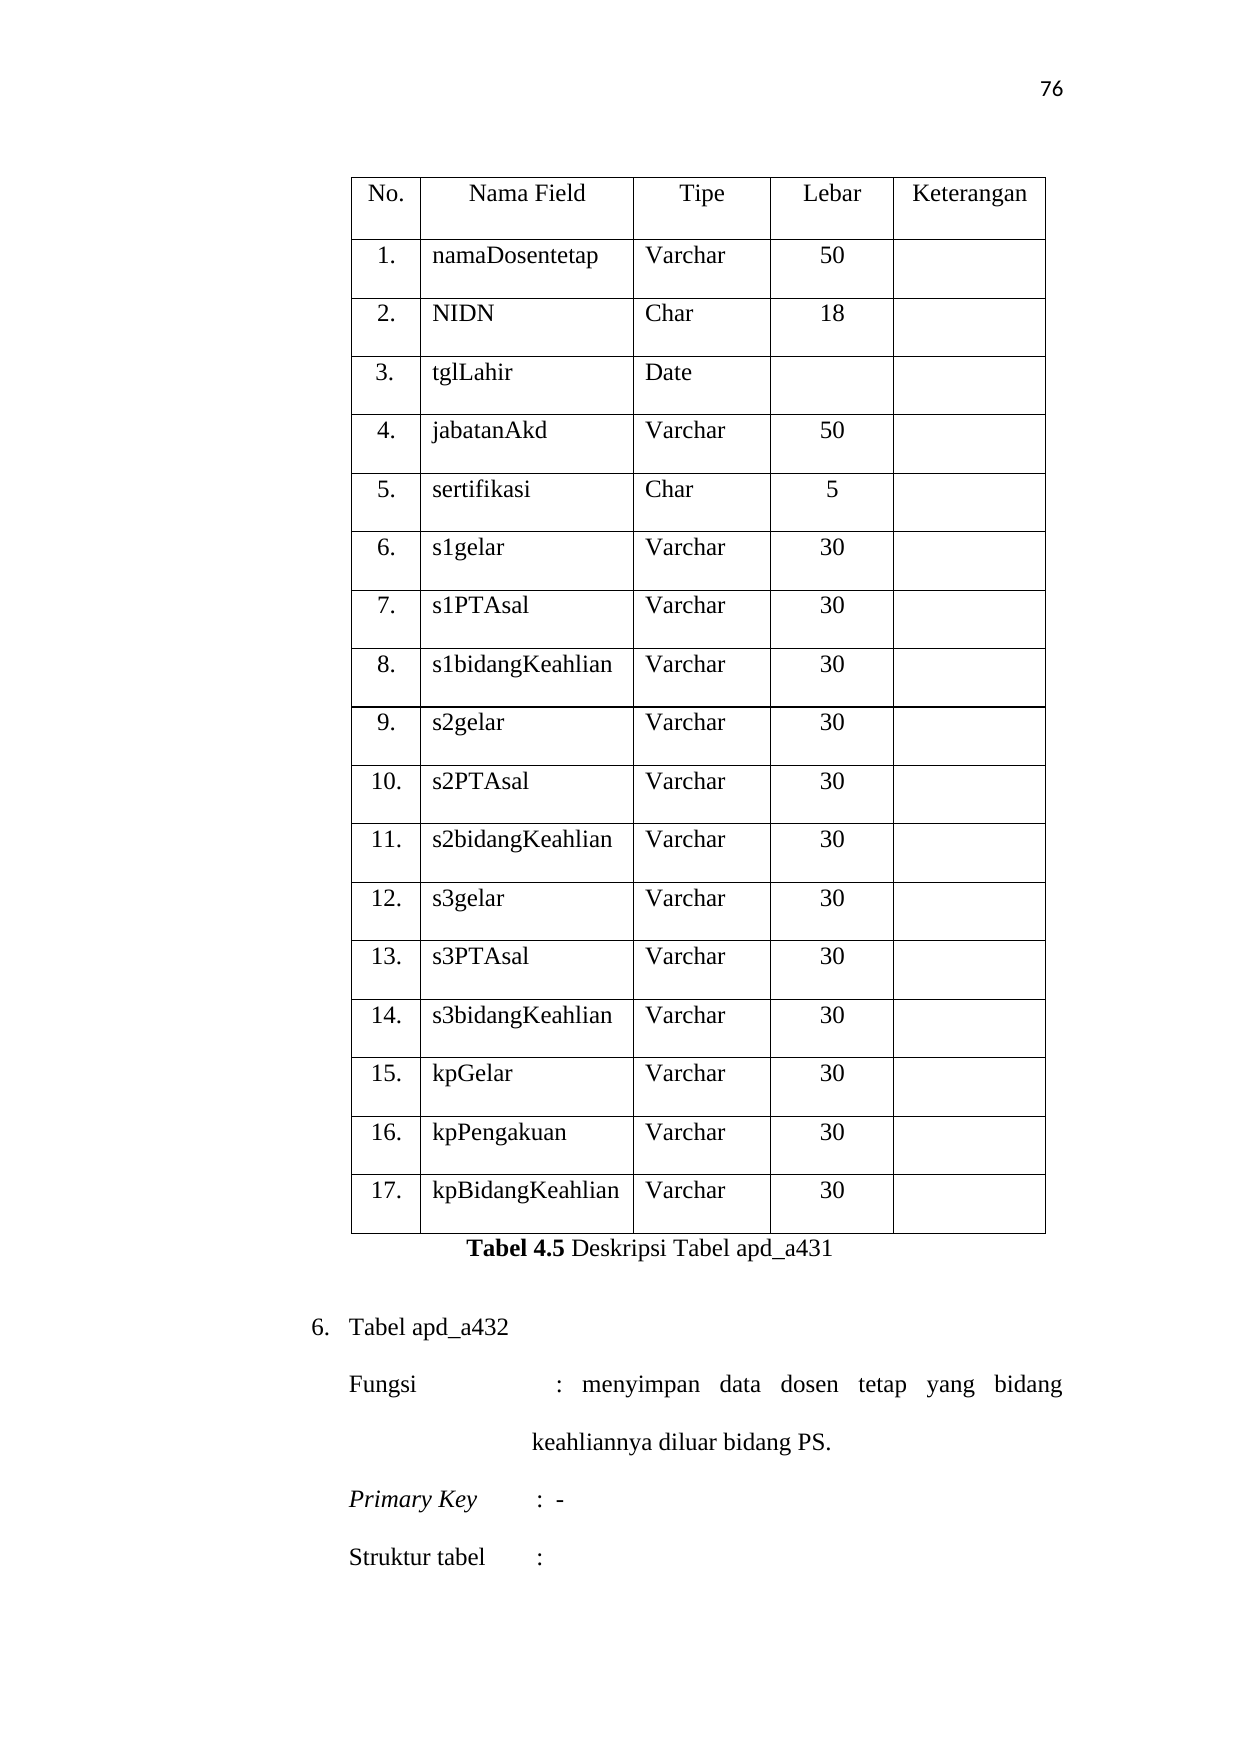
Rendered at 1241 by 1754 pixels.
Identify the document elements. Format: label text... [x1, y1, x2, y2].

text Tabel 4.5 Deskripsi Tabel apd_a431 [236, 1233, 1063, 1262]
table_cell kpPengakuan [421, 1117, 633, 1174]
table_cell 50 [771, 415, 893, 473]
table_cell 18 [771, 299, 893, 356]
table_cell 7. [352, 591, 420, 648]
table_cell 4. [352, 415, 420, 473]
table_cell 5. [352, 474, 420, 531]
table_cell 30 [771, 532, 893, 589]
table_cell Varchar [634, 649, 770, 706]
table_cell 30 [771, 824, 893, 882]
table_cell Char [634, 299, 770, 356]
list Fungsi : menyimpan data dosen tetap yang bidang keahliannya diluar bidang PS. [349, 1369, 1063, 1456]
table_cell 30 [771, 1117, 893, 1174]
table_cell s3bidangKeahlian [421, 1000, 633, 1057]
table_cell [894, 824, 1045, 882]
table_cell 2. [352, 299, 420, 356]
table_cell jabatanAkd [421, 415, 633, 473]
list Primary Key : - [349, 1484, 1063, 1513]
list Struktur tabel : [349, 1542, 1063, 1571]
table_cell [894, 240, 1045, 297]
table_cell 30 [771, 649, 893, 706]
table_cell 5 [771, 474, 893, 531]
table_header Nama Field [421, 178, 633, 239]
table_cell 14. [352, 1000, 420, 1057]
table_cell 17. [352, 1175, 420, 1232]
table_cell 12. [352, 883, 420, 940]
table_cell 30 [771, 708, 893, 765]
table_cell [894, 1175, 1045, 1232]
table_cell 3. [352, 357, 420, 414]
table_cell 30 [771, 883, 893, 940]
table_cell [894, 474, 1045, 531]
table_cell Varchar [634, 591, 770, 648]
table_cell namaDosentetap [421, 240, 633, 297]
table_cell tglLahir [421, 357, 633, 414]
table_cell Varchar [634, 824, 770, 882]
table_cell 30 [771, 941, 893, 999]
table_cell [894, 649, 1045, 706]
table_cell kpBidangKeahlian [421, 1175, 633, 1232]
table_cell [894, 299, 1045, 356]
table_cell 30 [771, 1000, 893, 1057]
table_cell Date [634, 357, 770, 414]
table_cell Varchar [634, 766, 770, 823]
table_cell 11. [352, 824, 420, 882]
table_cell s1bidangKeahlian [421, 649, 633, 706]
table_cell Varchar [634, 240, 770, 297]
table_cell 1. [352, 240, 420, 297]
table_cell [894, 883, 1045, 940]
list Tabel apd_a432 [311, 1312, 1063, 1341]
table_cell Varchar [634, 1117, 770, 1174]
table_cell [894, 941, 1045, 999]
table_cell Varchar [634, 708, 770, 765]
table_cell [771, 357, 893, 414]
table_cell [894, 1058, 1045, 1116]
table_cell 16. [352, 1117, 420, 1174]
table_cell 30 [771, 1058, 893, 1116]
table_cell Varchar [634, 883, 770, 940]
table_cell s3gelar [421, 883, 633, 940]
table_cell [894, 591, 1045, 648]
table_cell 15. [352, 1058, 420, 1116]
table_cell NIDN [421, 299, 633, 356]
table_cell sertifikasi [421, 474, 633, 531]
table_cell [894, 415, 1045, 473]
table_cell s1gelar [421, 532, 633, 589]
table_cell Varchar [634, 415, 770, 473]
table_cell 8. [352, 649, 420, 706]
table_cell 9. [352, 708, 420, 765]
table_cell 30 [771, 766, 893, 823]
table_cell 10. [352, 766, 420, 823]
table_cell Varchar [634, 532, 770, 589]
table_cell 30 [771, 1175, 893, 1232]
table_cell Varchar [634, 1000, 770, 1057]
table_cell s3PTAsal [421, 941, 633, 999]
table_cell s2bidangKeahlian [421, 824, 633, 882]
table_header No. [352, 178, 420, 239]
table_cell Varchar [634, 1058, 770, 1116]
table_cell s2PTAsal [421, 766, 633, 823]
table_cell 13. [352, 941, 420, 999]
table_cell 6. [352, 532, 420, 589]
table_cell [894, 357, 1045, 414]
table_cell Varchar [634, 941, 770, 999]
table_cell [894, 1000, 1045, 1057]
table_cell Char [634, 474, 770, 531]
table_cell Varchar [634, 1175, 770, 1232]
table_cell [894, 532, 1045, 589]
table_cell [894, 1117, 1045, 1174]
table_header Tipe [634, 178, 770, 239]
table_header Keterangan [894, 178, 1045, 239]
table_header Lebar [771, 178, 893, 239]
table_cell 30 [771, 591, 893, 648]
table_cell [894, 766, 1045, 823]
table_cell [894, 708, 1045, 765]
table_cell 50 [771, 240, 893, 297]
table_cell kpGelar [421, 1058, 633, 1116]
table_cell s1PTAsal [421, 591, 633, 648]
table_cell s2gelar [421, 708, 633, 765]
